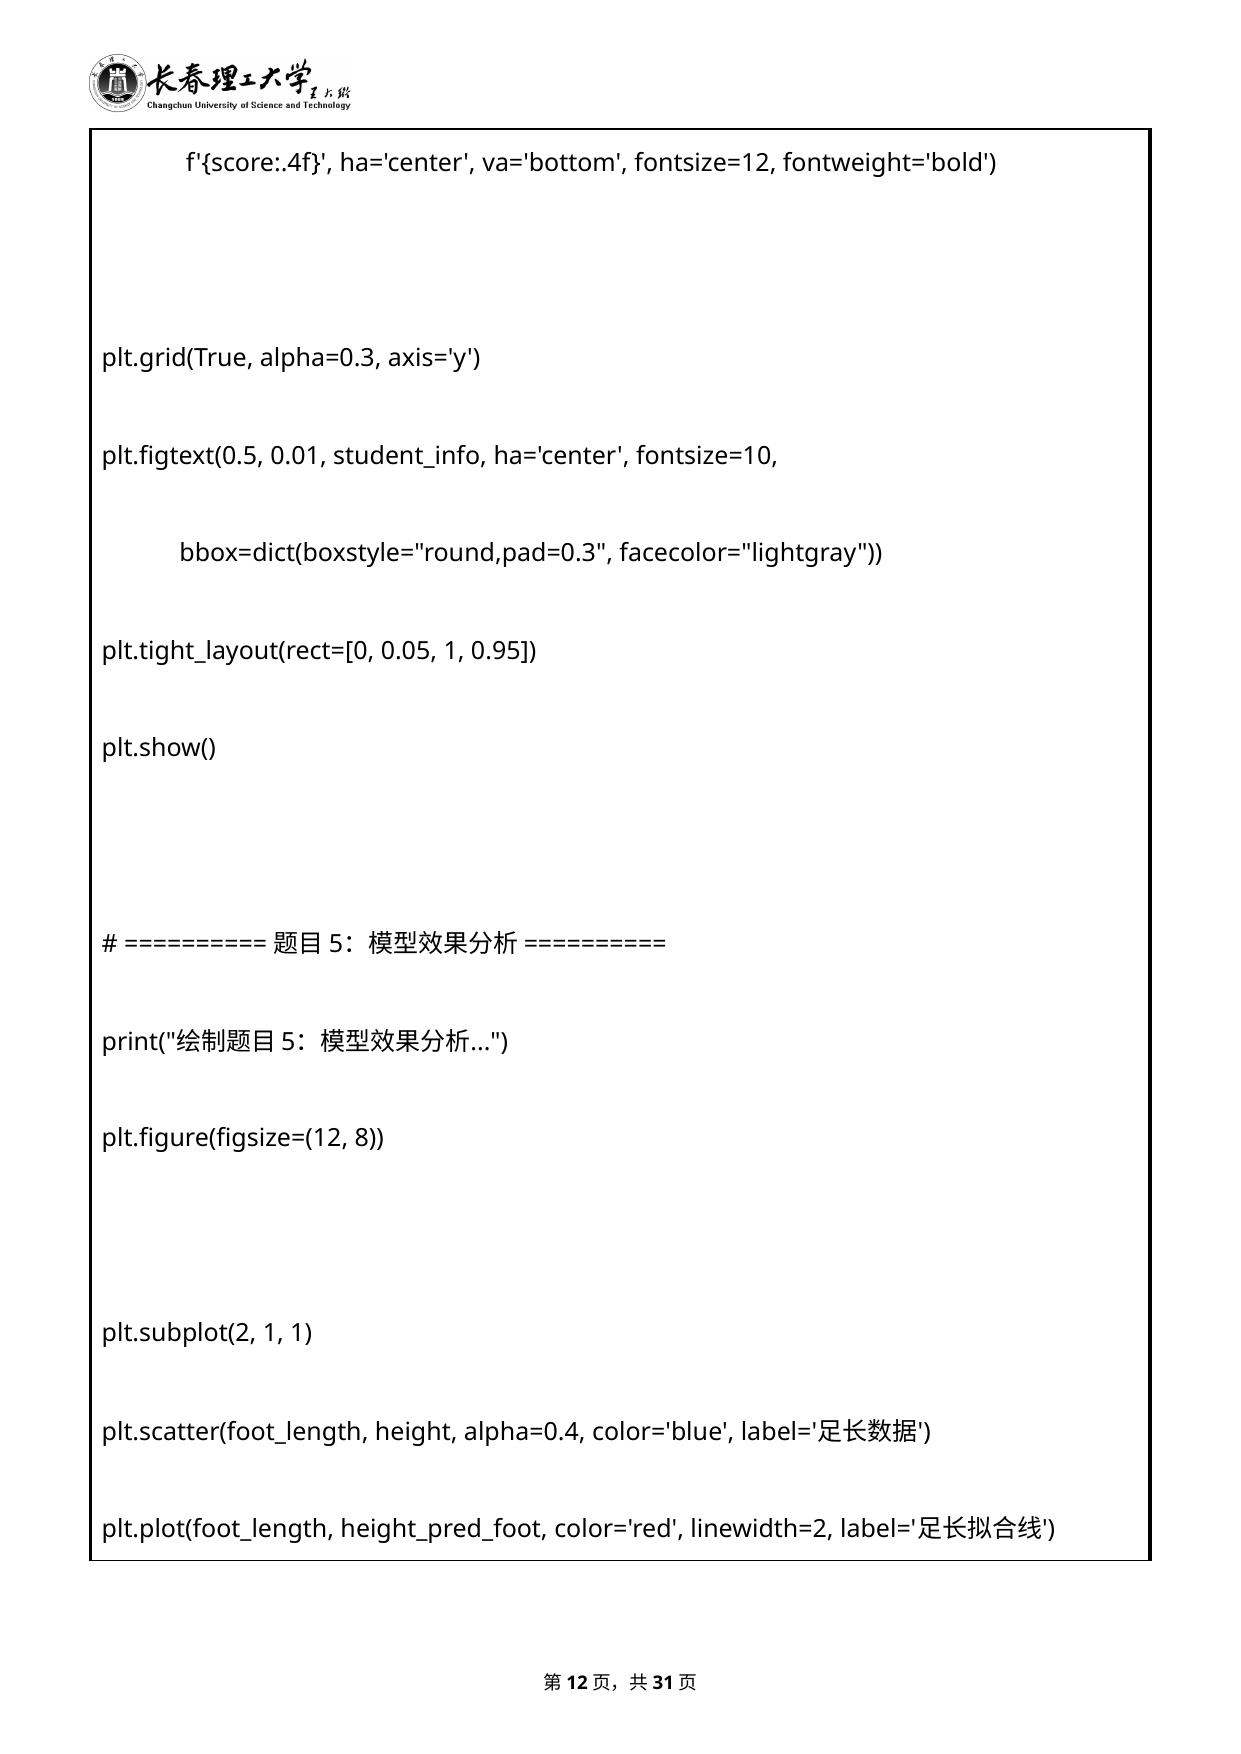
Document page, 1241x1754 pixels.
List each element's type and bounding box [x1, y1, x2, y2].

picture [88, 53, 356, 113]
table_cell [92, 130, 1148, 1559]
